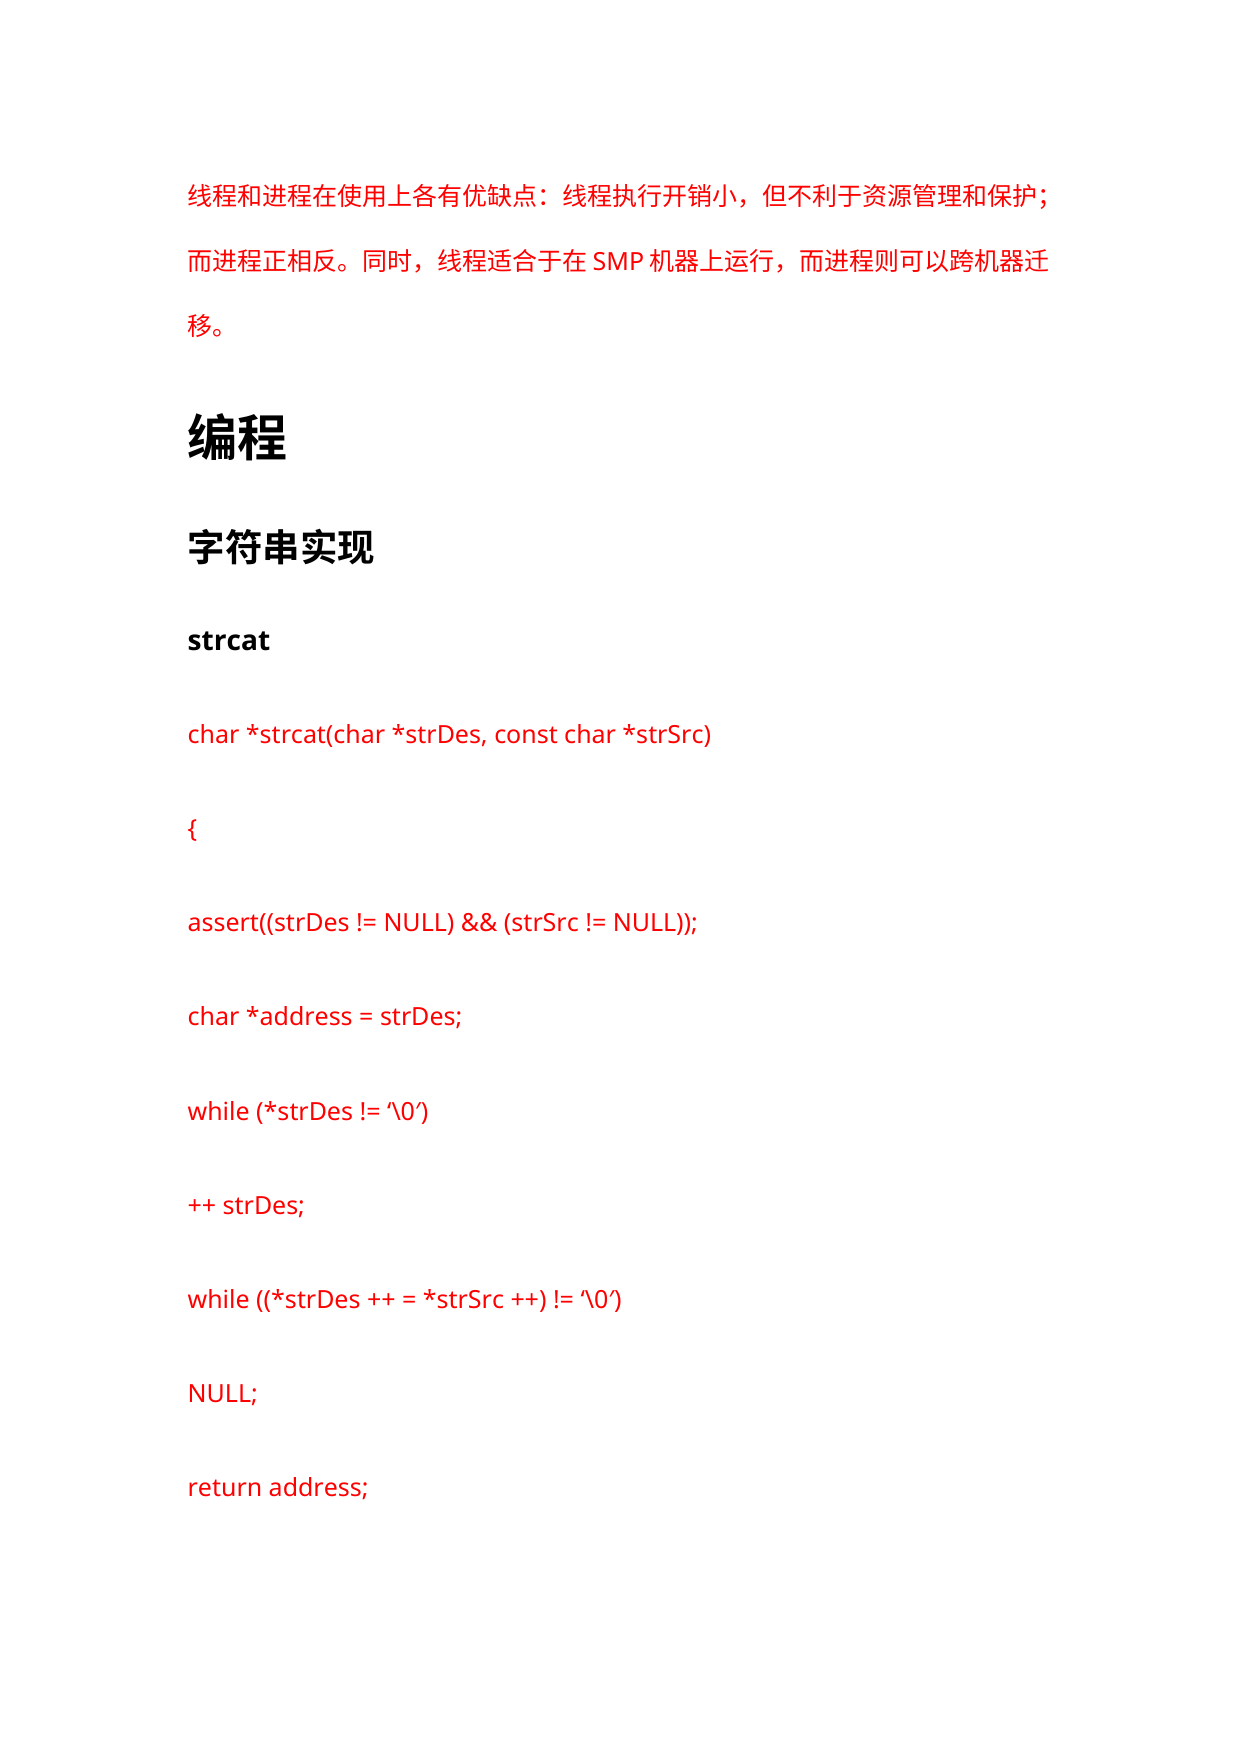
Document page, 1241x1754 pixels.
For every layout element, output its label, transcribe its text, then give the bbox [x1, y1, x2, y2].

text 字符串实现 [187, 513, 1053, 578]
text char *address = strDes; [187, 984, 1053, 1049]
text char *strcat(char *strDes, const char *strSrc) [187, 701, 1053, 766]
text strcat [187, 607, 1053, 672]
text ++ strDes; [187, 1172, 1053, 1237]
text { [187, 795, 1053, 860]
text assert((strDes != NULL) && (strSrc != NULL)); [187, 889, 1053, 954]
text 线程和进程在使用上各有优缺点：线程执行开销小，但不利于资源管理和保护；而进程正相反。同时，线程适合于在SMP机器上运行，而进程则可以跨机器迁移。 [187, 162, 1053, 357]
text while (*strDes != ‘\0′) [187, 1078, 1053, 1143]
text return address; [187, 1454, 1053, 1519]
text 编程 [187, 386, 1053, 484]
text while ((*strDes ++ = *strSrc ++) != ‘\0′) [187, 1266, 1053, 1331]
text NULL; [187, 1360, 1053, 1425]
